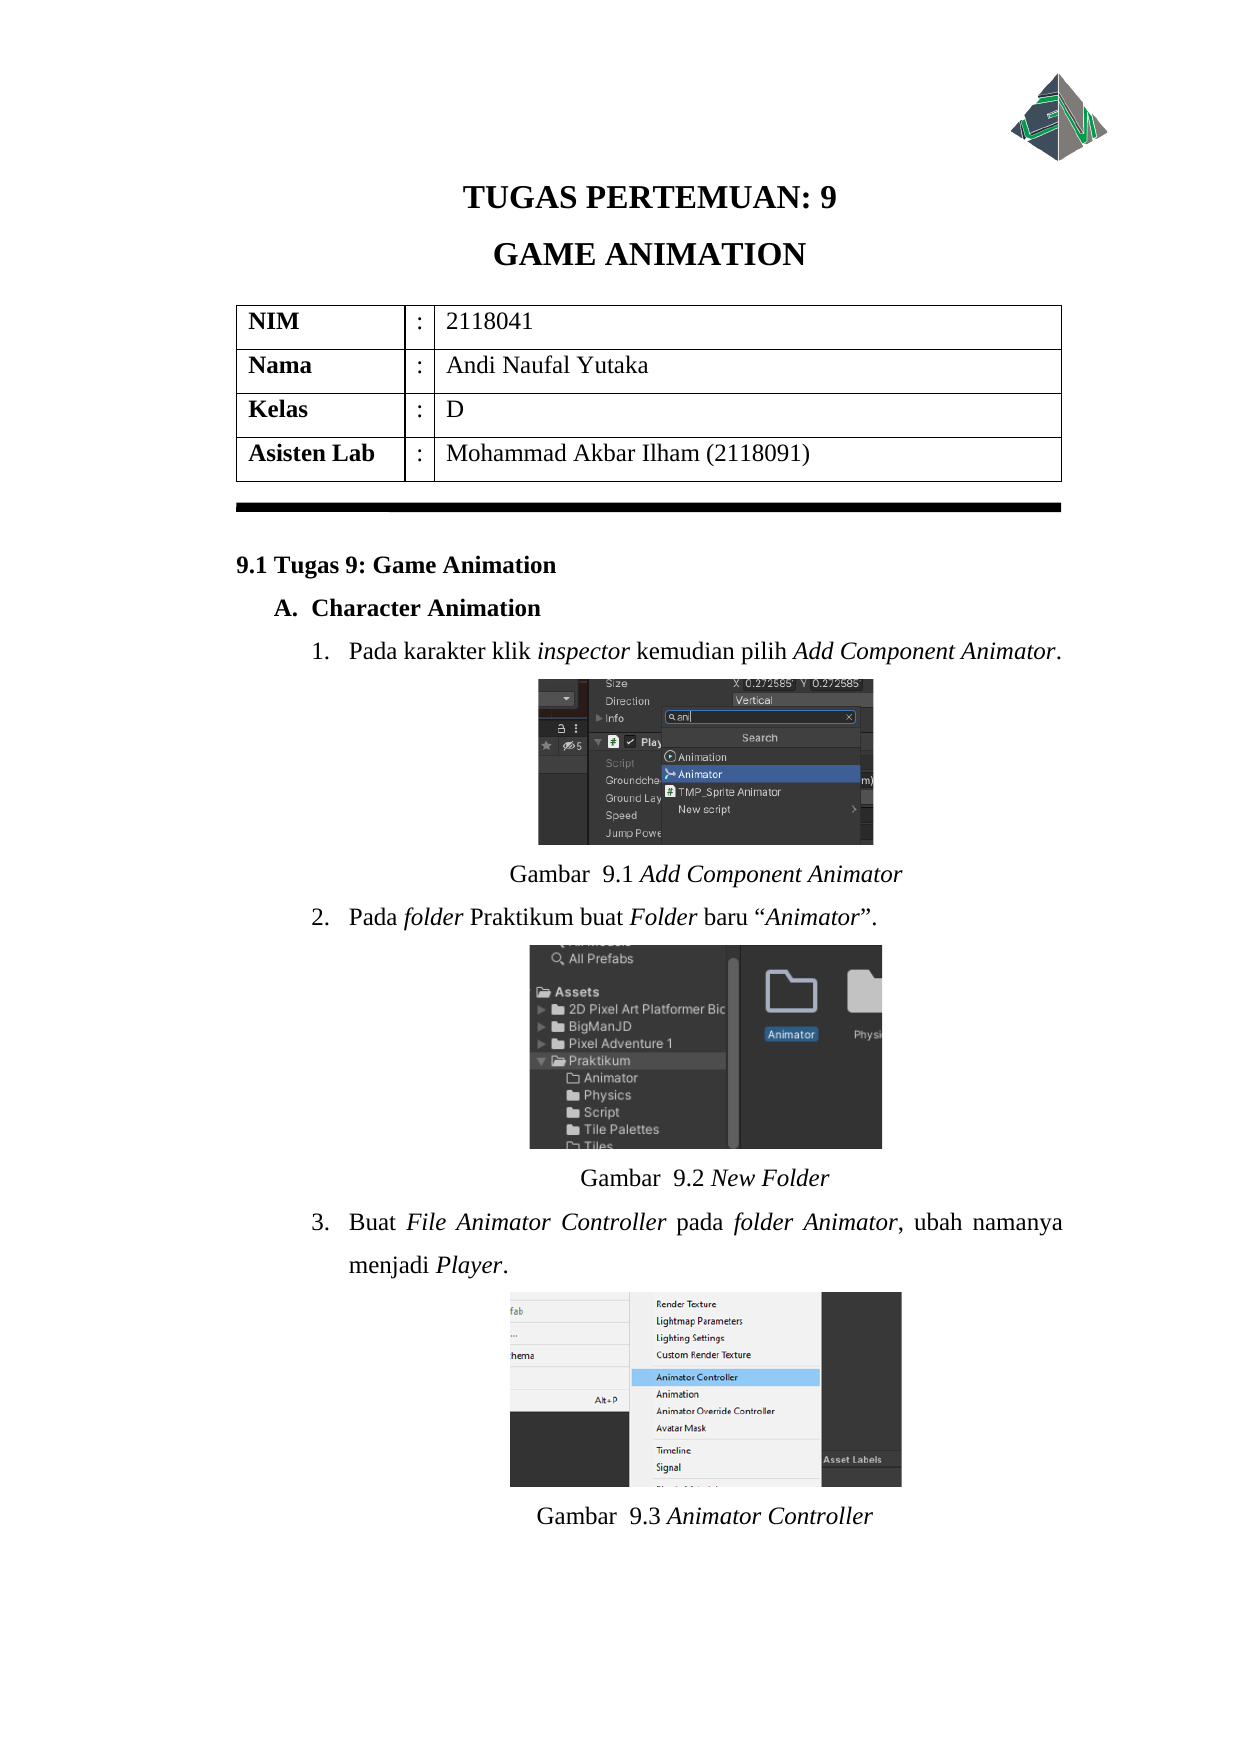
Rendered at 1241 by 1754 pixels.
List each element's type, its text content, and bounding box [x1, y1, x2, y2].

list Pada karakter klik inspector kemudian pilih Add Component Animator. [311, 636, 1063, 665]
table_header NIM [237, 306, 404, 349]
table_cell : [406, 350, 434, 393]
subtitle 9 GAME ANIMATION [236, 177, 1063, 273]
picture [1010, 73, 1108, 161]
list Character Animation [274, 593, 1063, 622]
table_cell Asisten Lab [237, 438, 404, 481]
table_cell Kelas [237, 394, 404, 437]
table_cell : [406, 438, 434, 481]
table_cell : [406, 394, 434, 437]
picture [529, 945, 883, 1149]
picture [538, 679, 874, 845]
list Buat File Animator Controller pada folder Animator, ubah namanya menjadi Player. [311, 1207, 1063, 1278]
table_header 2118041 [435, 306, 1061, 349]
table_header : [406, 306, 434, 349]
table_cell Nama [237, 350, 404, 393]
subtitle Tugas 9: Game Animation [236, 494, 1063, 579]
list Pada folder Praktikum buat Folder baru “Animator”. [311, 902, 1063, 931]
table_cell Mohammad Akbar Ilham (2118091) [435, 438, 1061, 481]
picture [510, 1292, 902, 1487]
subtitle 9.1 Add Component Animator [349, 859, 1063, 888]
table_cell D [435, 394, 1061, 437]
table_cell Andi Naufal Yutaka [435, 350, 1061, 393]
subtitle 9.3 Animator Controller [349, 1501, 1063, 1530]
subtitle 9.2 New Folder [349, 1163, 1063, 1192]
